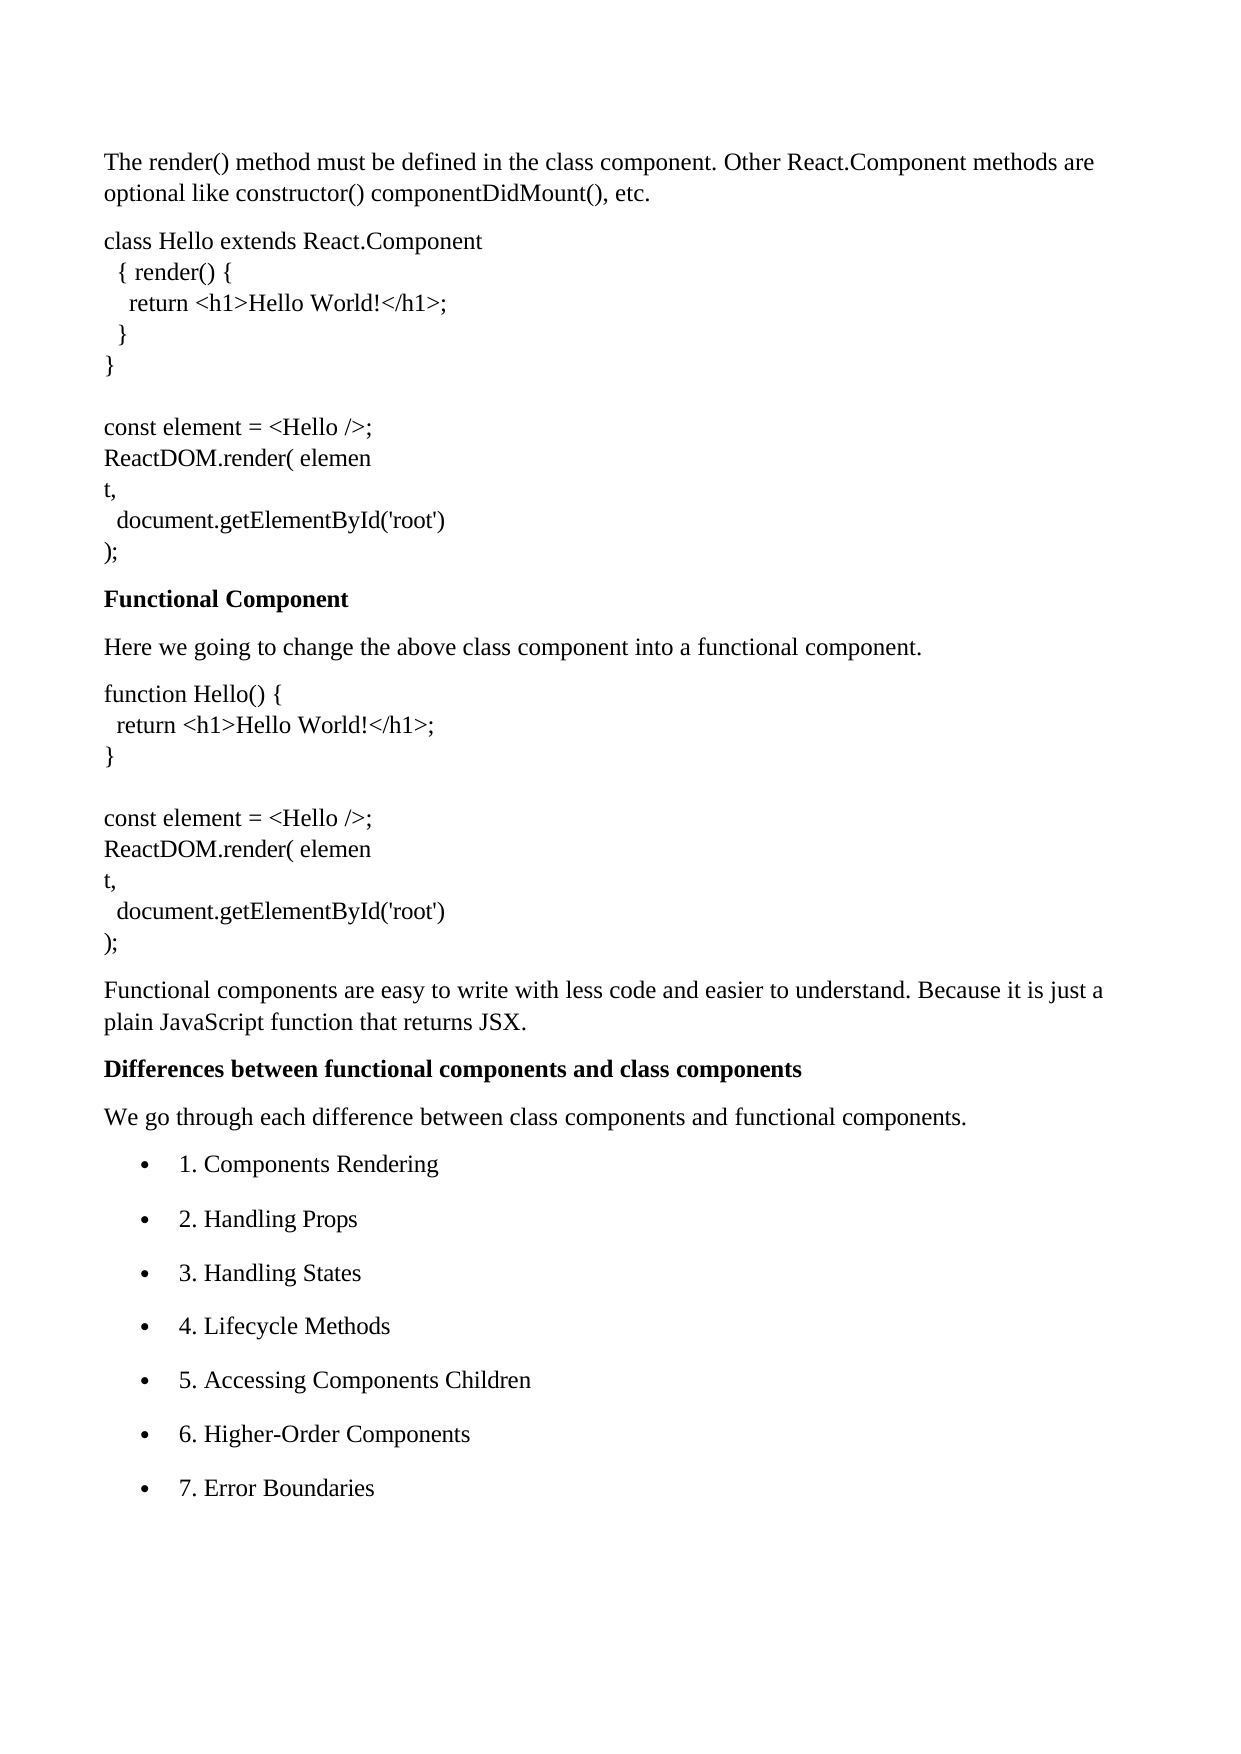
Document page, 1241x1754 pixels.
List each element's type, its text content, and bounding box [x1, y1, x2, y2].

text class Hello extends React.Component { render() { [103, 226, 575, 286]
list 6. Higher-Order Components [141, 1419, 1152, 1448]
text ); [103, 927, 1152, 956]
list 5. Accessing Components Children [141, 1365, 1152, 1394]
text } [103, 741, 1152, 770]
text ); [103, 536, 1152, 565]
list 7. Error Boundaries [141, 1473, 1152, 1502]
text Functional components are easy to write with less code and easier to understand. Because it is just a plain JavaScript function that returns JSX. [103, 976, 1123, 1035]
list 3. Handling States [141, 1258, 1152, 1286]
text const element = <Hello />; ReactDOM.render( element, [103, 803, 375, 894]
list 1. Components Rendering [141, 1149, 1152, 1178]
text document.getElementById('root') [116, 506, 1152, 534]
text } [116, 319, 1152, 348]
text return <h1>Hello World!</h1>; [116, 710, 1152, 739]
text const element = <Hello />; ReactDOM.render( element, [103, 412, 375, 503]
text return <h1>Hello World!</h1>; [129, 288, 1152, 317]
list 4. Lifecycle Methods [141, 1311, 1152, 1340]
text We go through each difference between class components and functional components. [103, 1102, 1152, 1131]
subtitle Functional Component [103, 584, 1152, 613]
list 2. Handling Props [141, 1204, 1152, 1232]
text document.getElementById('root') [116, 897, 1152, 925]
text Here we going to change the above class component into a functional component. function Hello() { [103, 614, 949, 708]
text The render() method must be defined in the class component. Other React.Component methods are optional like constructor() componentDidMount(), etc. [103, 147, 1152, 207]
text } [103, 350, 1152, 379]
subtitle Differences between functional components and class components [103, 1054, 1152, 1083]
